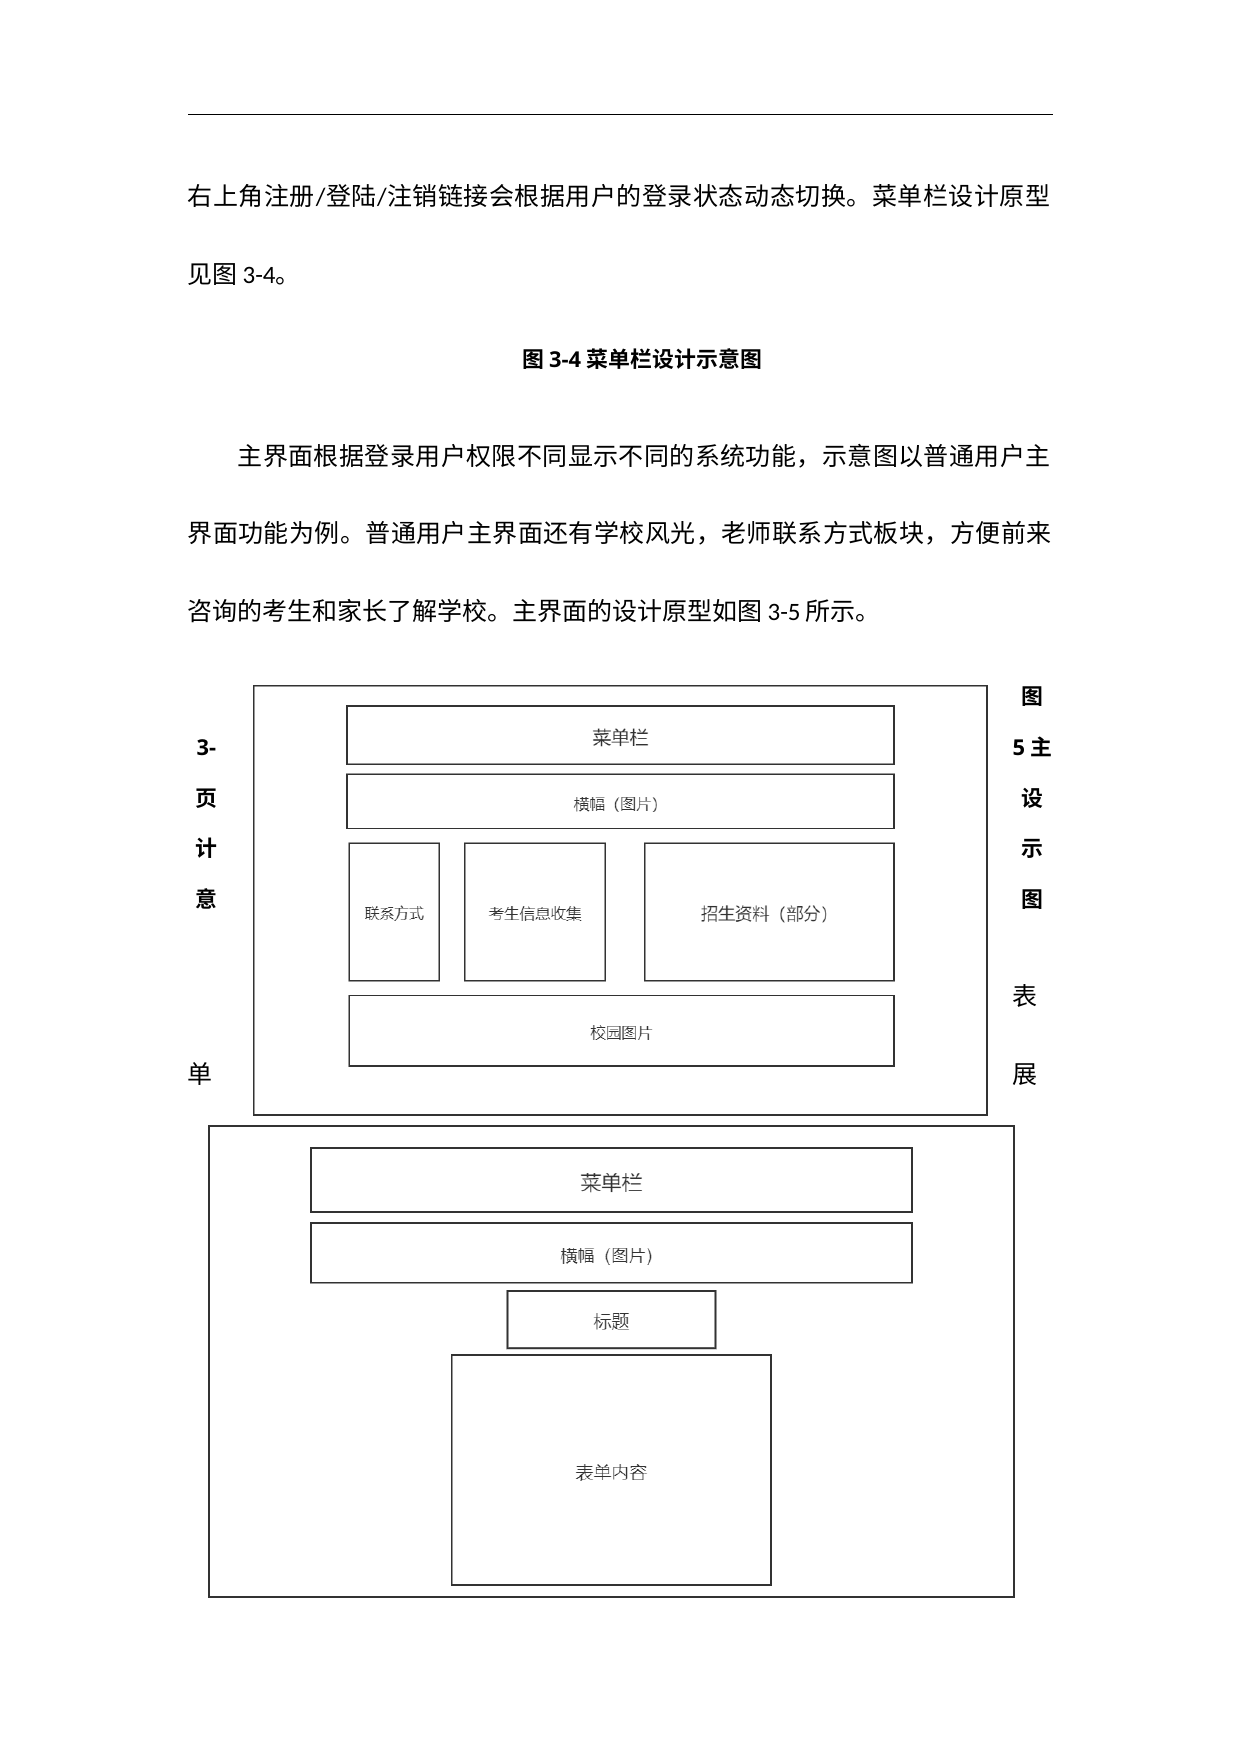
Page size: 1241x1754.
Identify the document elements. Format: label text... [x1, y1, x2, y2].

text 主界面根据登录用户权限不同显示不同的系统功能，示意图以普通用户主界面功能为例。普通用户主界面还有学校风光，老师联系方式板块，方便前来咨询的考生和家长了解学校。主界面的设计原型如图3-5所示。 [187, 422, 1053, 642]
subtitle 图3-5 主页设计示意图 [994, 679, 1053, 914]
subtitle 图3-5 主页设计示意图 [187, 679, 243, 914]
subtitle 图3-4 菜单栏设计示意图 [187, 341, 1053, 374]
picture [199, 675, 1018, 1601]
text 除数据展示页面外，所有页面共用一个样式的菜单栏。菜单栏的导航区域为不同权限的用户显示不同的功能。左边的标志可以方便用户随时回到首页，右上角注册/登陆/注销链接会根据用户的登录状态动态切换。菜单栏设计原型见图3-4。 [187, 162, 1053, 305]
